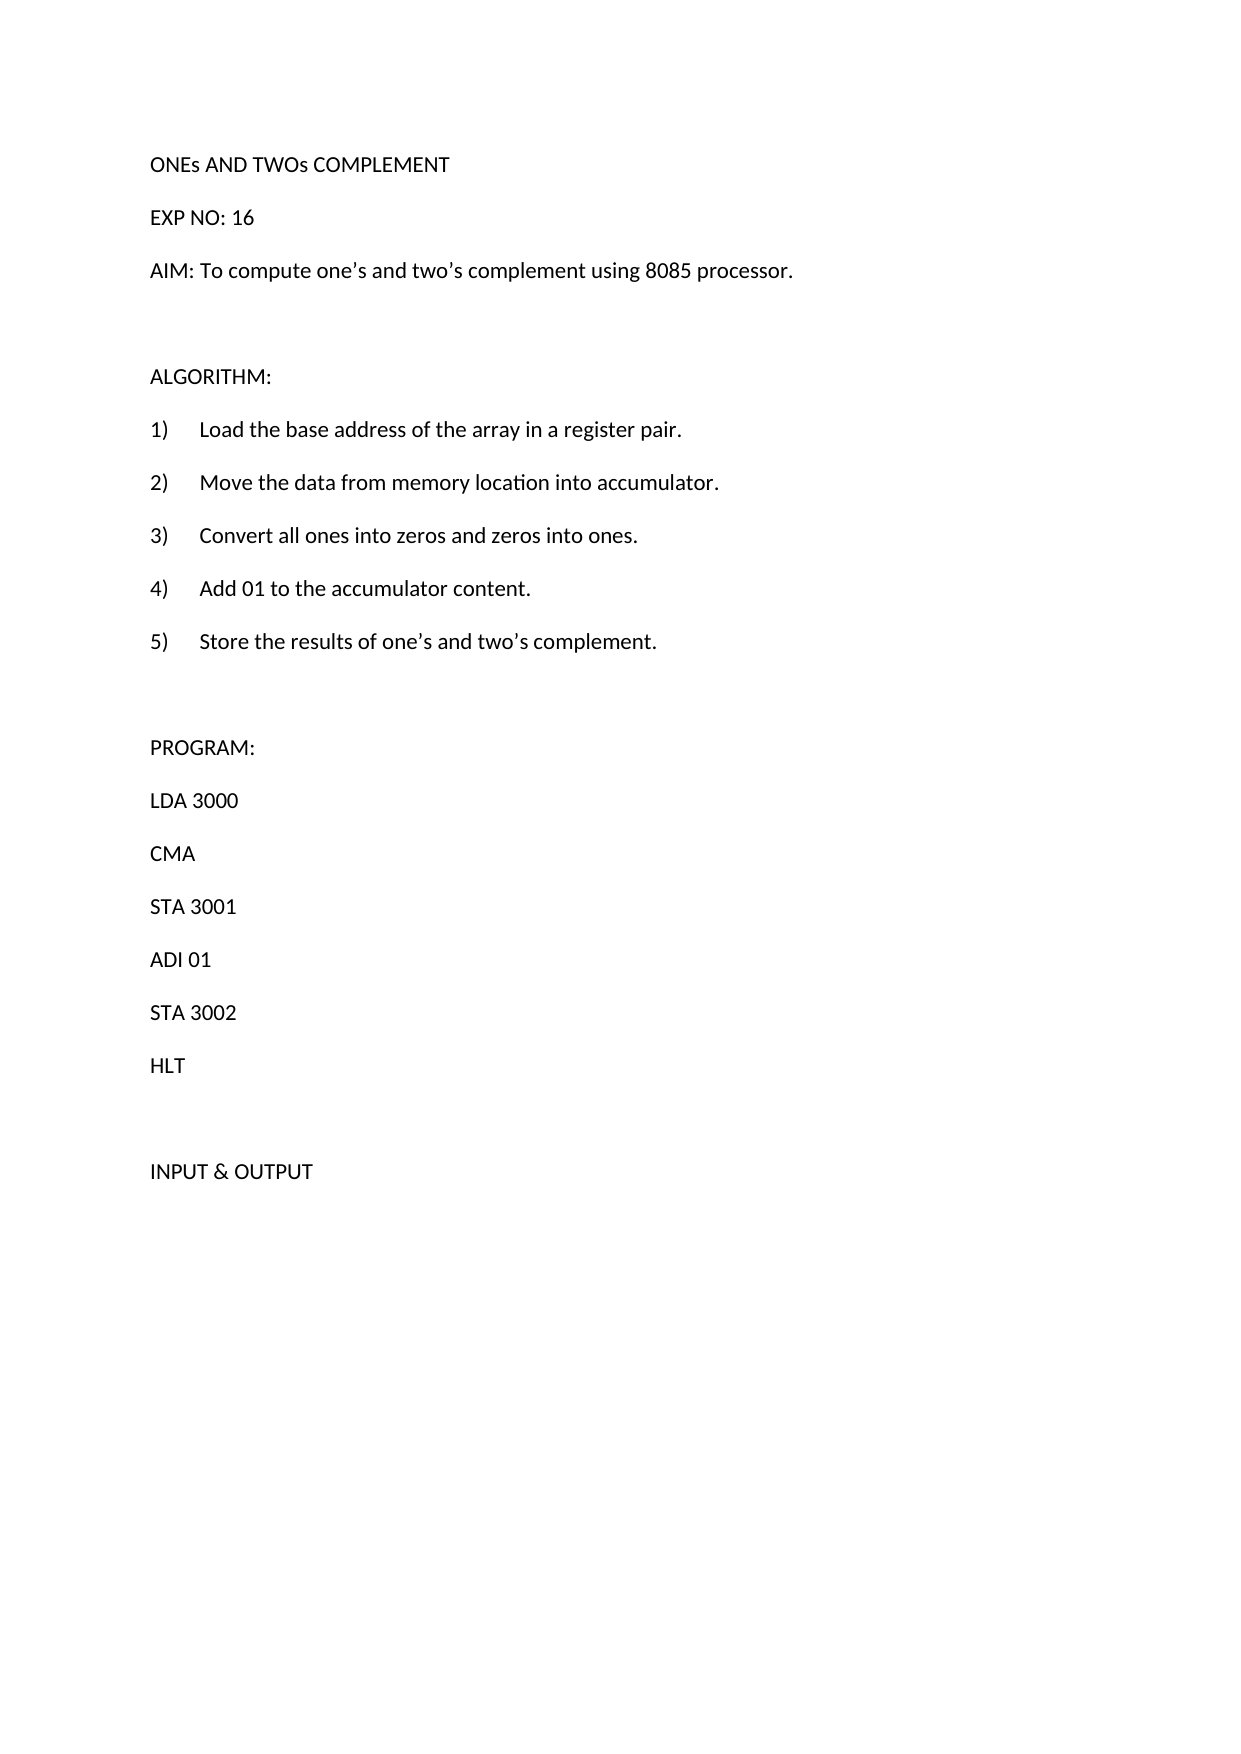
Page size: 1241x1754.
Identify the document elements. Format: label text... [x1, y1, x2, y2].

text HLT [150, 1051, 1090, 1079]
text PROGRAM: [150, 733, 1090, 761]
text INPUT & OUTPUT [150, 1157, 1090, 1185]
text CMA [150, 839, 1090, 867]
text STA 3001 [150, 892, 1090, 920]
text 5) Store the results of one’s and two’s complement. [150, 627, 1090, 655]
text EXP NO: 16 [150, 203, 1090, 231]
text ONEs AND TWOs COMPLEMENT [150, 150, 1090, 178]
text ADI 01 [150, 945, 1090, 973]
text STA 3002 [150, 998, 1090, 1026]
text LDA 3000 [150, 786, 1090, 814]
text 3) Convert all ones into zeros and zeros into ones. [150, 521, 1090, 549]
text 4) Add 01 to the accumulator content. [150, 574, 1090, 602]
text 1) Load the base address of the array in a register pair. [150, 415, 1090, 443]
text 2) Move the data from memory location into accumulator. [150, 468, 1090, 496]
text ALGORITHM: [150, 362, 1090, 390]
text AIM: To compute one’s and two’s complement using 8085 processor. [150, 256, 1090, 284]
